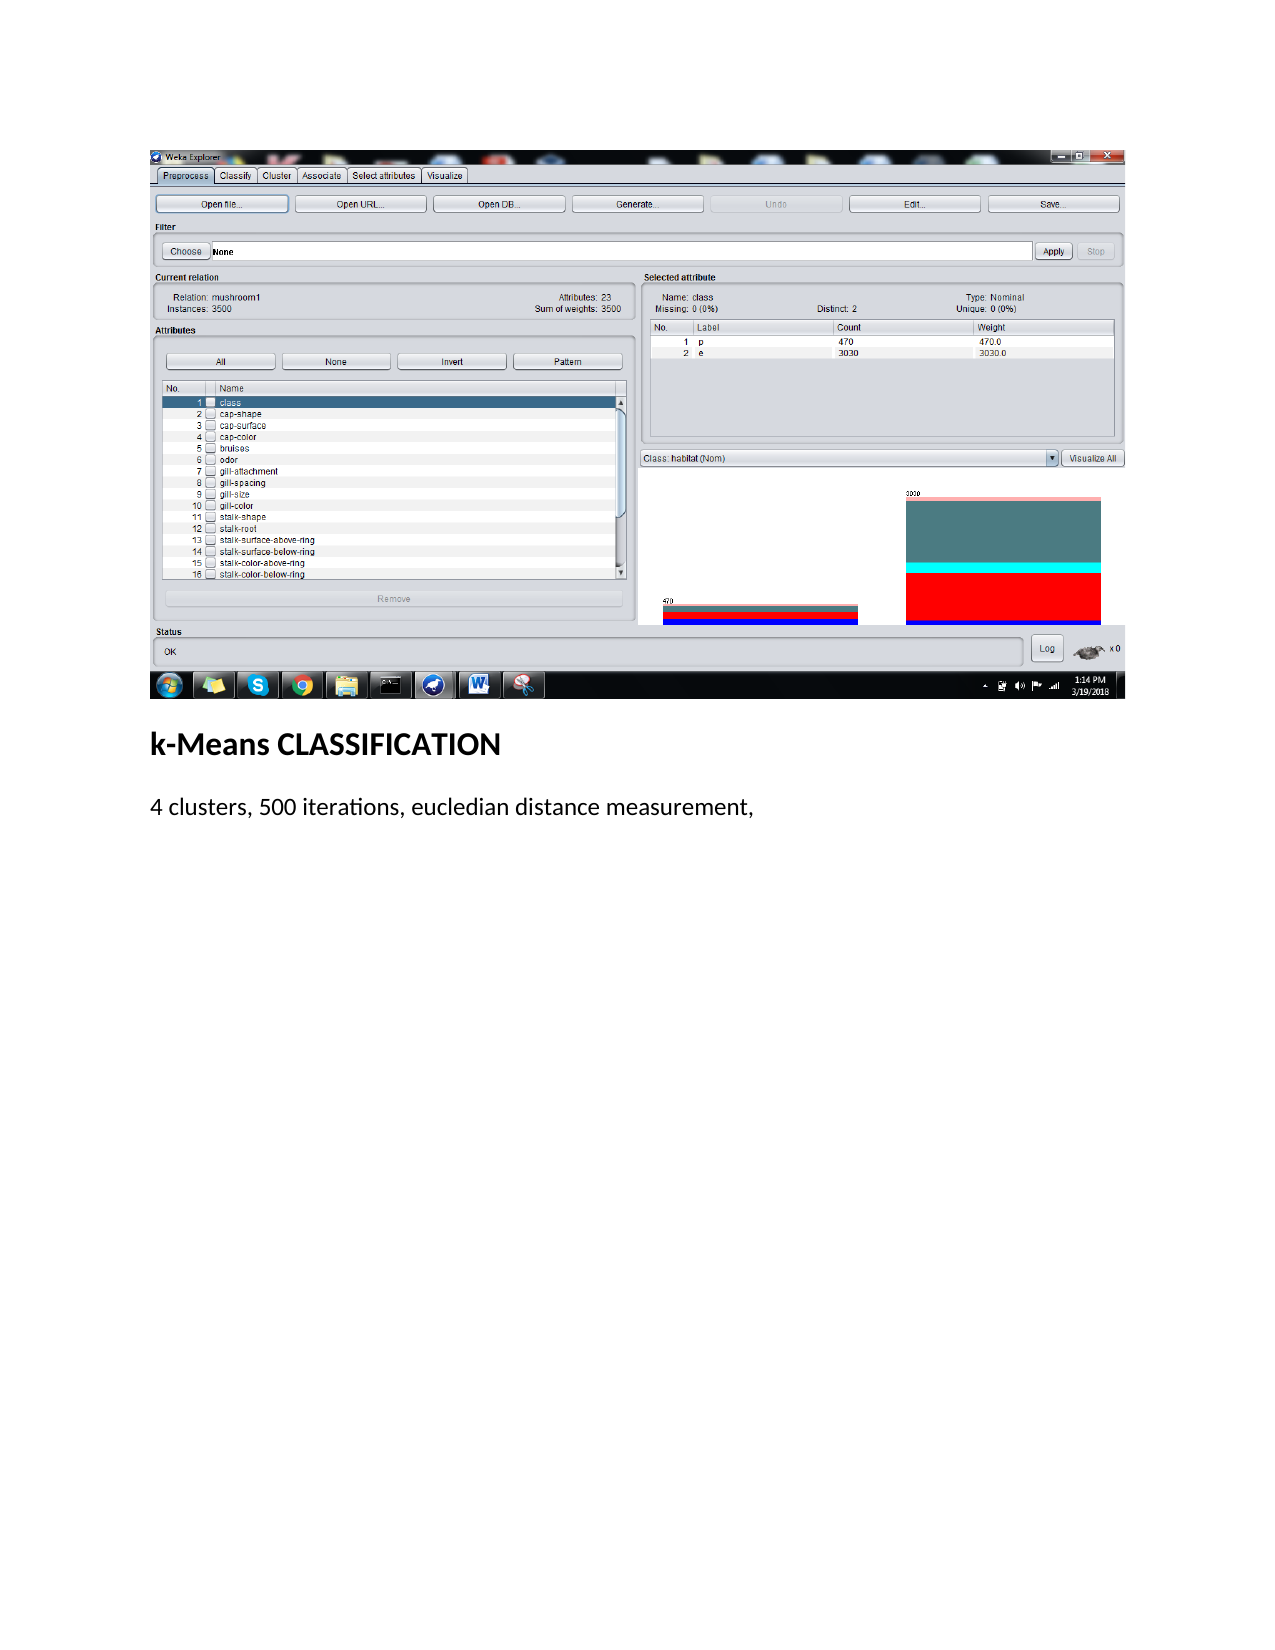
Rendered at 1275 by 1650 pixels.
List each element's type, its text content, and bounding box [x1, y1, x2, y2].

picture [150, 150, 1125, 699]
text k-Means CLASSIFICATION [150, 723, 1125, 764]
text 4 clusters, 500 iterations, eucledian distance measurement, [150, 791, 1125, 821]
